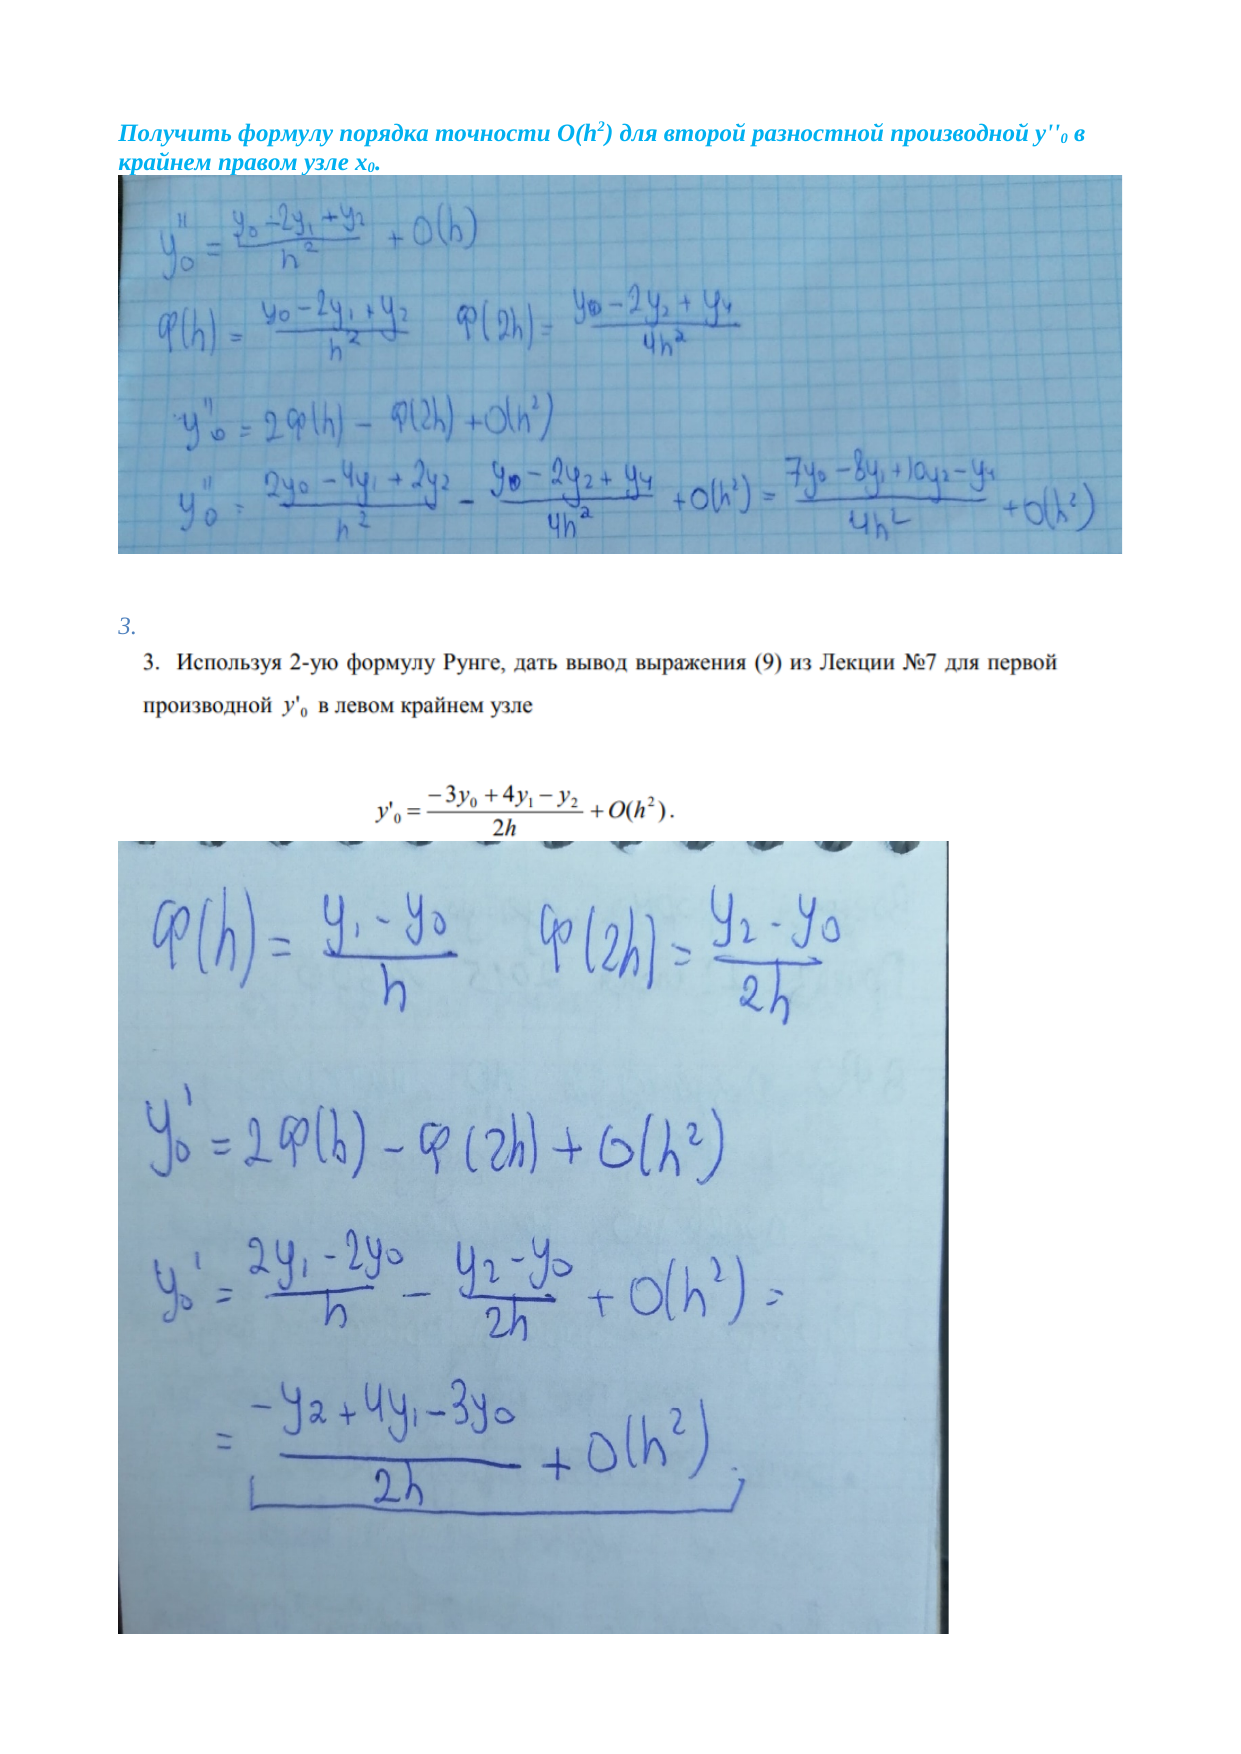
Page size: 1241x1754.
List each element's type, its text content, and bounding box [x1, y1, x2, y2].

text 3. [118, 611, 1122, 640]
picture [118, 174, 1123, 554]
text Получить формулу порядка точности O(h2) для второй разностной производной y''0 в крайнем правом узле x0. [118, 118, 1122, 175]
picture [118, 640, 1123, 1634]
